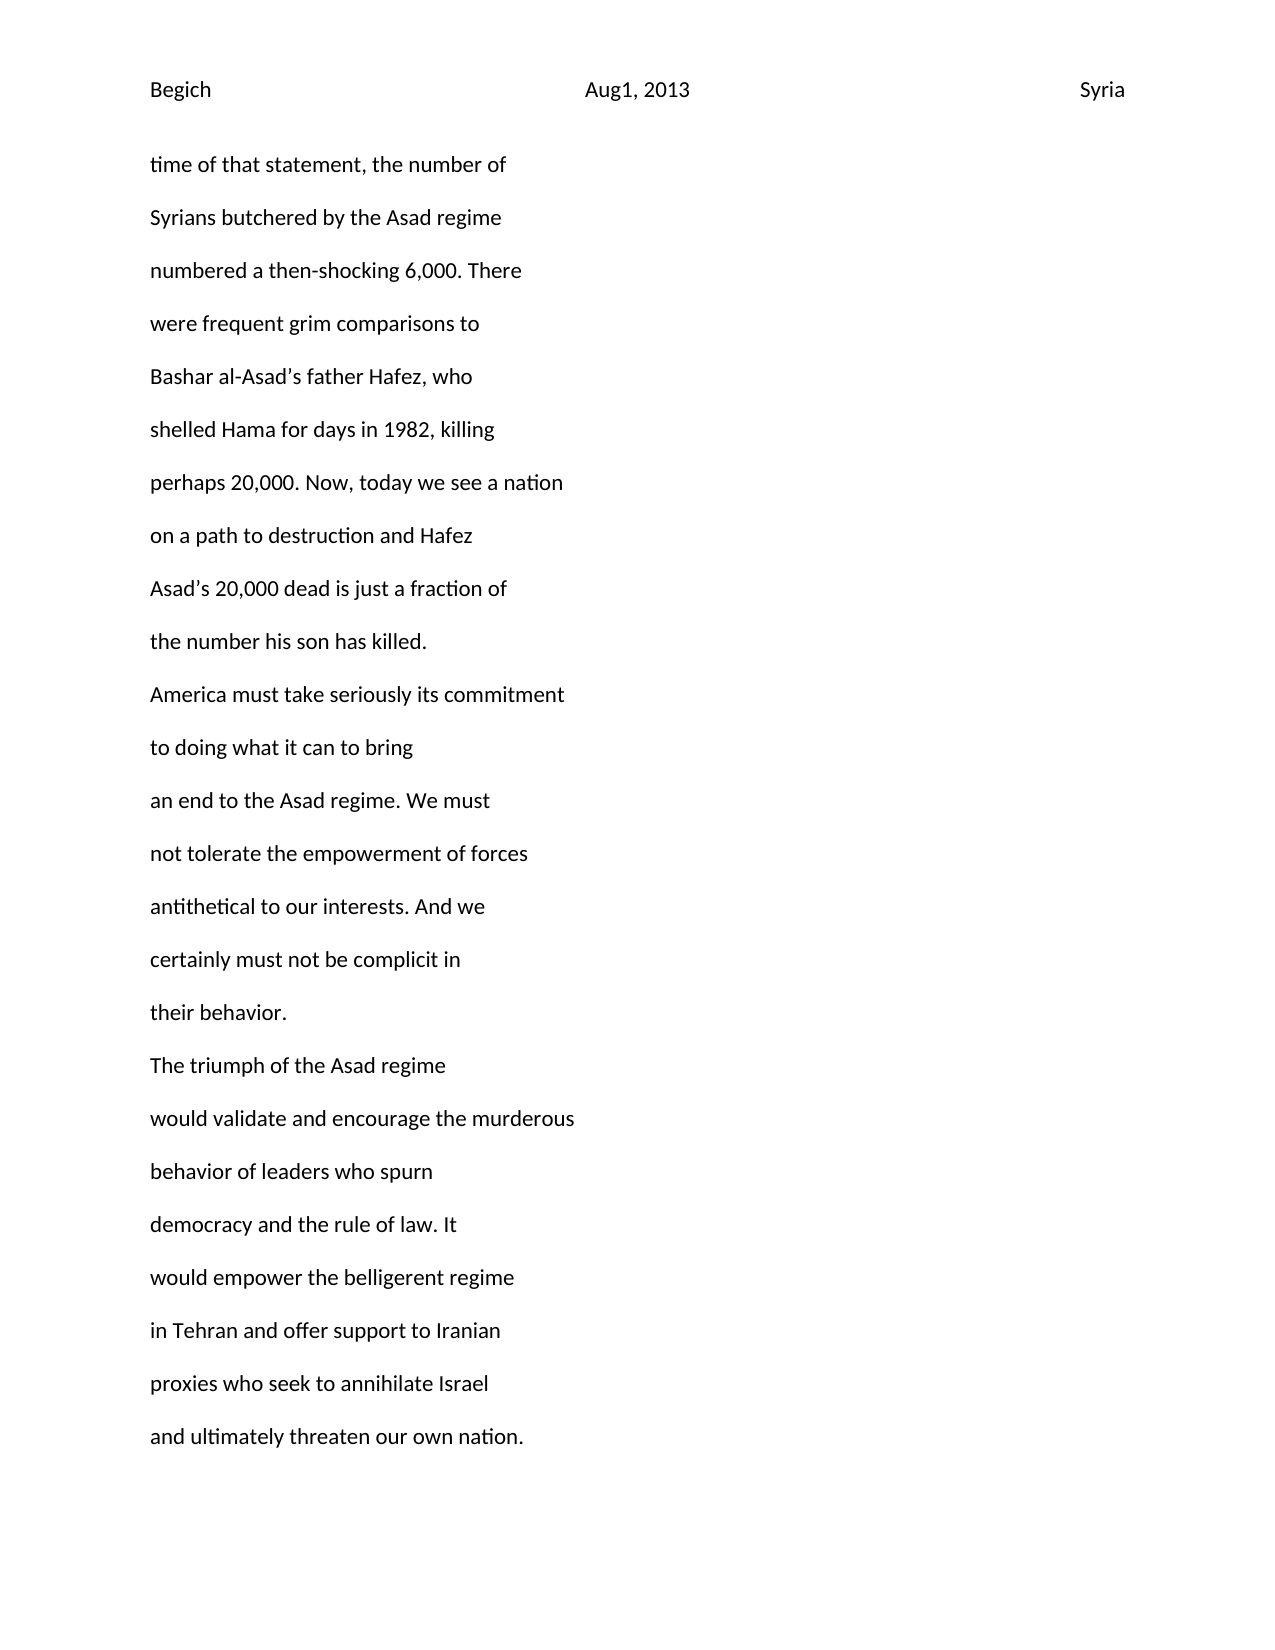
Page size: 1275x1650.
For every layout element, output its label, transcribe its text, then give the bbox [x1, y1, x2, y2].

text would empower the belligerent regime [150, 1263, 1125, 1291]
text America must take seriously its commitment [150, 680, 1125, 708]
text and ultimately threaten our own nation. [150, 1422, 1125, 1451]
text an end to the Asad regime. We must [150, 786, 1125, 814]
text proxies who seek to annihilate Israel [150, 1369, 1125, 1397]
text antithetical to our interests. And we [150, 892, 1125, 920]
text the number his son has killed. [150, 627, 1125, 655]
text not tolerate the empowerment of forces [150, 839, 1125, 867]
text behavior of leaders who spurn [150, 1157, 1125, 1185]
text Asad’s 20,000 dead is just a fraction of [150, 574, 1125, 602]
text in Tehran and offer support to Iranian [150, 1316, 1125, 1344]
text on a path to destruction and Hafez [150, 521, 1125, 549]
text to doing what it can to bring [150, 733, 1125, 761]
text perhaps 20,000. Now, today we see a nation [150, 468, 1125, 496]
text their behavior. [150, 998, 1125, 1026]
text The triumph of the Asad regime [150, 1051, 1125, 1079]
text numbered a then-shocking 6,000. There [150, 256, 1125, 284]
text time of that statement, the number of [150, 150, 1125, 178]
text certainly must not be complicit in [150, 945, 1125, 973]
text shelled Hama for days in 1982, killing [150, 415, 1125, 443]
text Bashar al-Asad’s father Hafez, who [150, 362, 1125, 390]
text Syrians butchered by the Asad regime [150, 203, 1125, 231]
text would validate and encourage the murderous [150, 1104, 1125, 1132]
text were frequent grim comparisons to [150, 309, 1125, 337]
text democracy and the rule of law. It [150, 1210, 1125, 1238]
